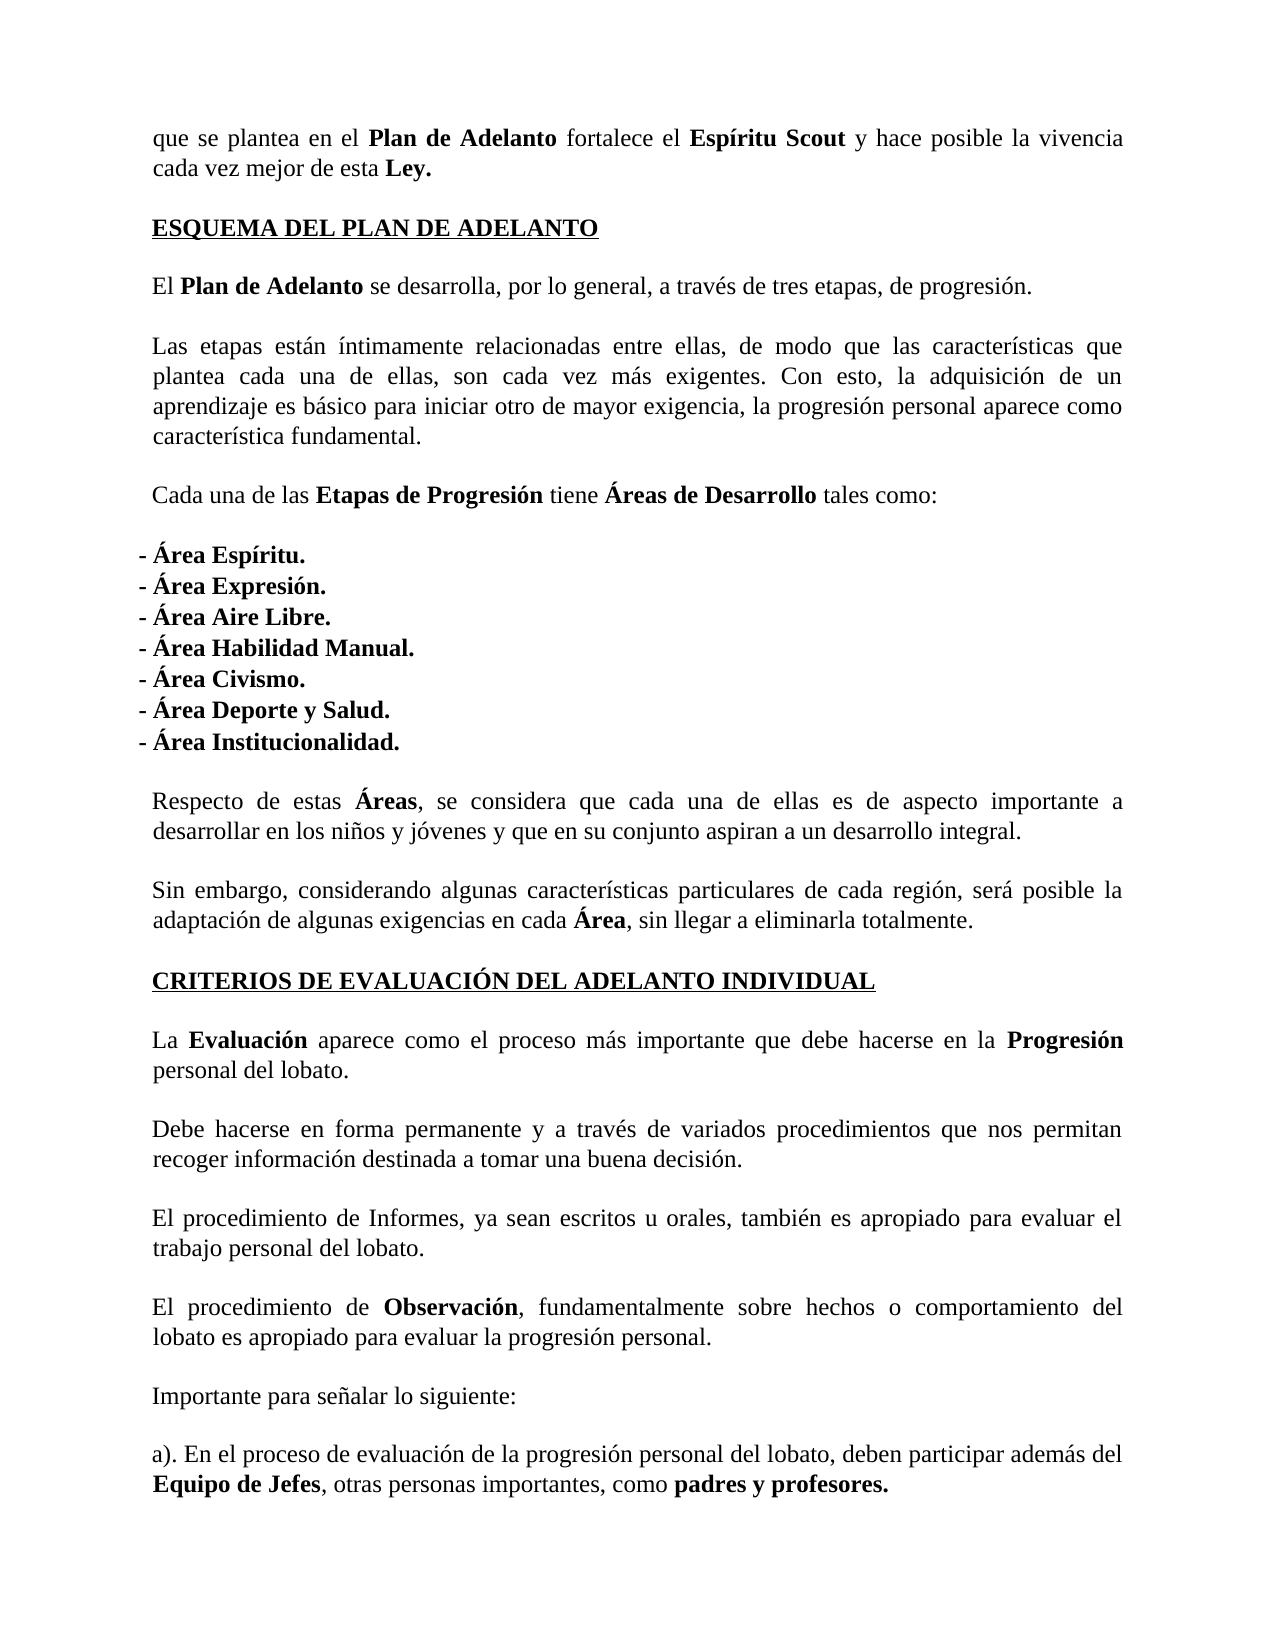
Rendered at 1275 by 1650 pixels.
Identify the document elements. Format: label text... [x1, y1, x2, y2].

subtitle ESQUEMA DEL PLAN DE ADELANTO [152, 213, 1124, 241]
text El Plan de Adelanto se desarrolla, por lo general, a través de tres etapas, de progresión. [152, 271, 1124, 300]
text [152, 123, 1124, 182]
subtitle CRITERIOS DE EVALUACIÓN DEL ADELANTO INDIVIDUAL [152, 966, 1124, 995]
list Área Espíritu. [138, 540, 1124, 569]
list Área Expresión. [138, 571, 1124, 600]
text Respecto de estas Áreas, se considera que cada una de ellas es de aspecto importante a desarrollar en los niños y jóvenes y que en su conjunto aspiran a un desarrollo integral. [152, 786, 1124, 845]
list Área Deporte y Salud. [138, 696, 1124, 724]
text Importante para señalar lo siguiente: [152, 1381, 1124, 1410]
list Área Habilidad Manual. [138, 633, 1124, 662]
list Área Aire Libre. [138, 602, 1124, 631]
text Las etapas están íntimamente relacionadas entre ellas, de modo que las características que plantea cada una de ellas, son cada vez más exigentes. Con esto, la adquisición de un aprendizaje es básico para iniciar otro de mayor exigencia, la progresión personal aparece como característica fundamental. [152, 331, 1124, 450]
list Área Civismo. [138, 664, 1124, 693]
text El procedimiento de Observación, fundamentalmente sobre hechos o comportamiento del lobato es apropiado para evaluar la progresión personal. [152, 1292, 1124, 1351]
list Área Institucionalidad. [138, 727, 1124, 755]
text Sin embargo, considerando algunas características particulares de cada región, será posible la adaptación de algunas exigencias en cada Área, sin llegar a eliminarla totalmente. [152, 875, 1124, 934]
text Cada una de las Etapas de Progresión tiene Áreas de Desarrollo tales como: [152, 480, 1124, 509]
text Debe hacerse en forma permanente y a través de variados procedimientos que nos permitan recoger información destinada a tomar una buena decisión. [152, 1114, 1124, 1172]
text El procedimiento de Informes, ya sean escritos u orales, también es apropiado para evaluar el trabajo personal del lobato. [152, 1203, 1124, 1261]
text La Evaluación aparece como el proceso más importante que debe hacerse en la Progresión personal del lobato. [152, 1025, 1124, 1084]
text a). En el proceso de evaluación de la progresión personal del lobato, deben participar además del Equipo de Jefes, otras personas importantes, como padres y profesores. [152, 1439, 1124, 1498]
